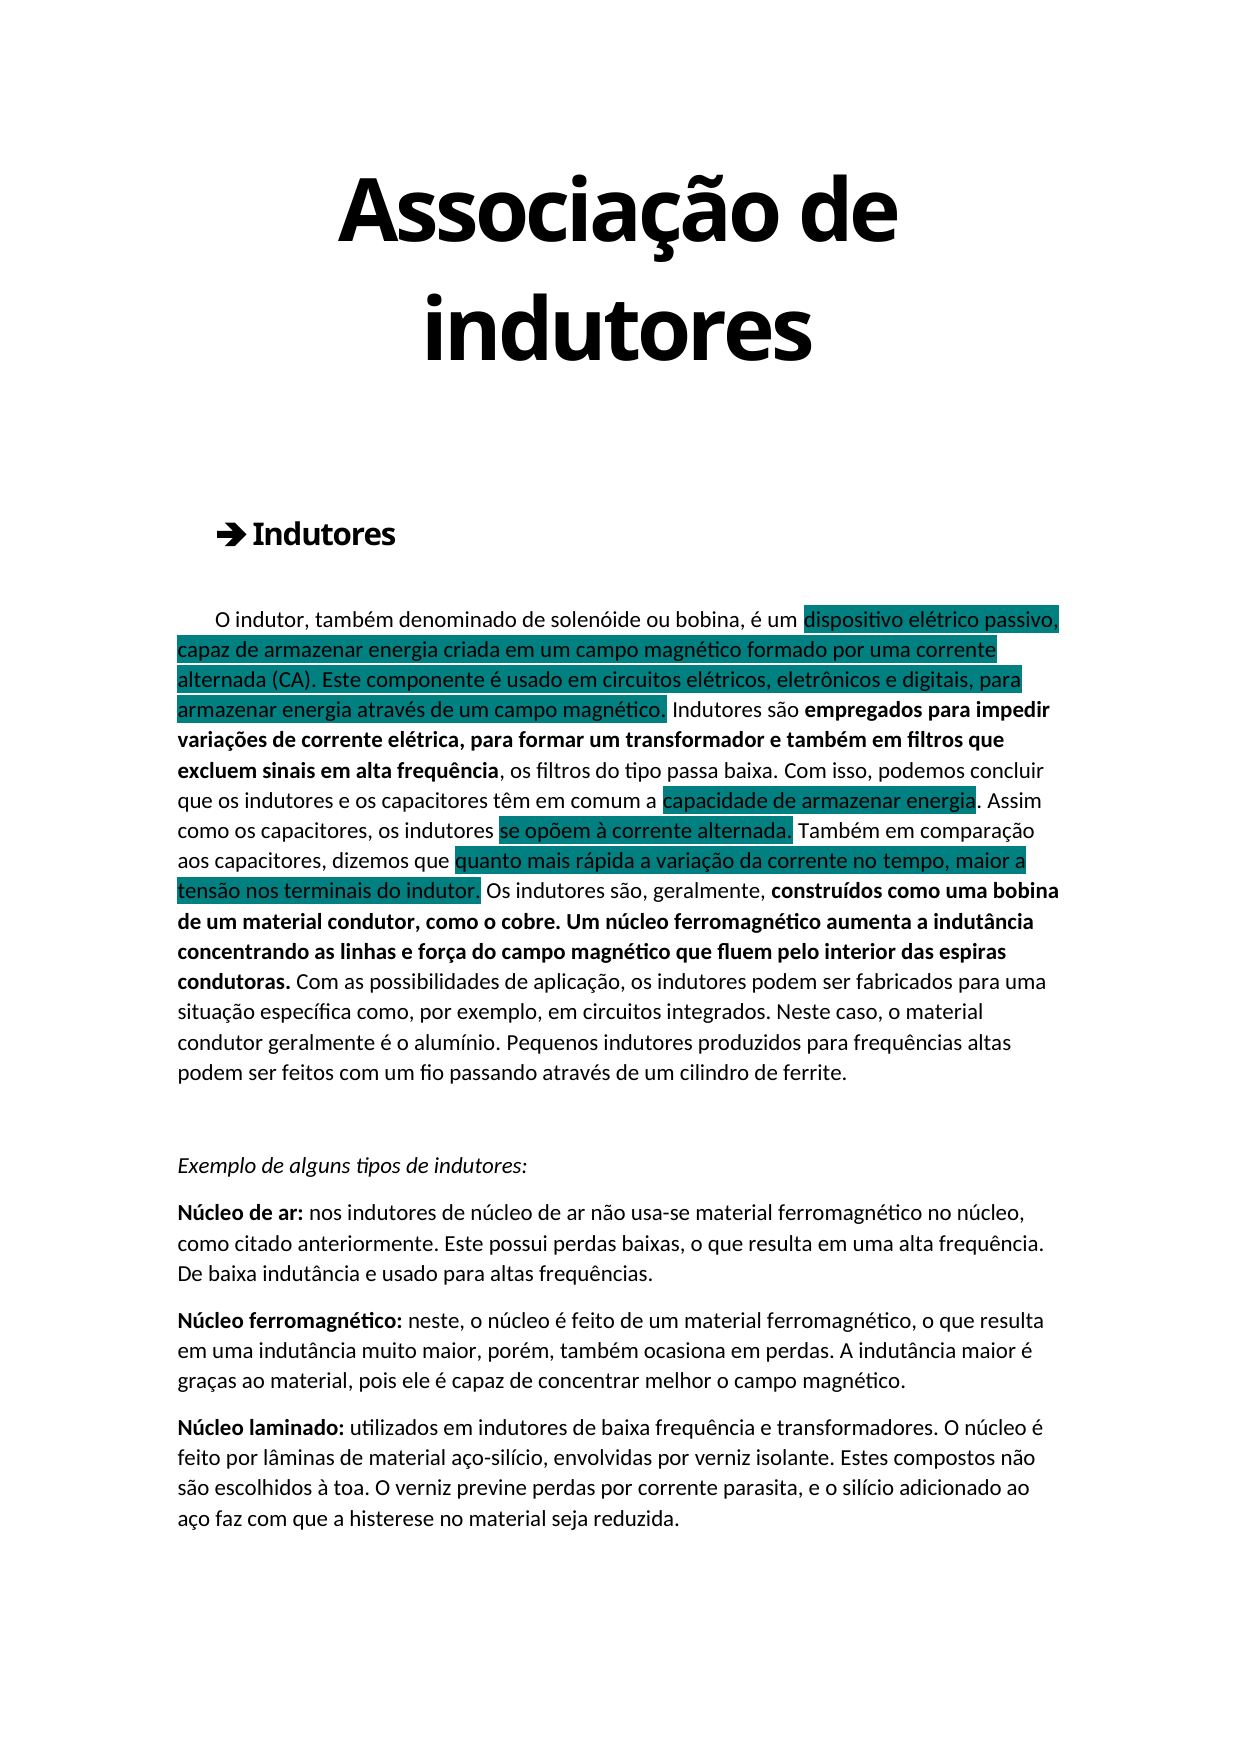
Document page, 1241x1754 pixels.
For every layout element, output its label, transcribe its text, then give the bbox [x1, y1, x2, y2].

text Núcleo laminado: utilizados em indutores de baixa frequência e transformadores. O núcleo é feito por lâminas de material aço-silício, envolvidas por verniz isolante. Estes compostos não são escolhidos à toa. O verniz previne perdas por corrente parasita, e o silício adicionado ao aço faz com que a histerese no material seja reduzida. [177, 1413, 1063, 1532]
text Núcleo de ar: nos indutores de núcleo de ar não usa-se material ferromagnético no núcleo, como citado anteriormente. Este possui perdas baixas, o que resulta em uma alta frequência. De baixa indutância e usado para altas frequências. [177, 1198, 1063, 1287]
text Núcleo ferromagnético: neste, o núcleo é feito de um material ferromagnético, o que resulta em uma indutância muito maior, porém, também ocasiona em perdas. A indutância maior é graças ao material, pois ele é capaz de concentrar melhor o campo magnético. [177, 1306, 1063, 1394]
text Associação de indutores [177, 148, 1063, 386]
list Indutores [215, 505, 1063, 555]
text O indutor, também denominado de solenóide ou bobina, é um dispositivo elétrico passivo, capaz de armazenar energia criada em um campo magnético formado por uma corrente alternada (CA). Este componente é usado em circuitos elétricos, eletrônicos e digitais, para armazenar energia através de um campo magnético. Indutores são empregados para impedir variações de corrente elétrica, para formar um transformador e também em filtros que excluem sinais em alta frequência, os filtros do tipo passa baixa. Com isso, podemos concluir que os indutores e os capacitores têm em comum a capacidade de armazenar energia. Assim como os capacitores, os indutores se opõem à corrente alternada. Também em comparação aos capacitores, dizemos que quanto mais rápida a variação da corrente no tempo, maior a tensão nos terminais do indutor. Os indutores são, geralmente, construídos como uma bobina de um material condutor, como o cobre. Um núcleo ferromagnético aumenta a indutância concentrando as linhas e força do campo magnético que fluem pelo interior das espiras condutoras. Com as possibilidades de aplicação, os indutores podem ser fabricados para uma situação específica como, por exemplo, em circuitos integrados. Neste caso, o material condutor geralmente é o alumínio. Pequenos indutores produzidos para frequências altas podem ser feitos com um fio passando através de um cilindro de ferrite. [177, 605, 1063, 1086]
text Exemplo de alguns tipos de indutores: [177, 1152, 1063, 1179]
